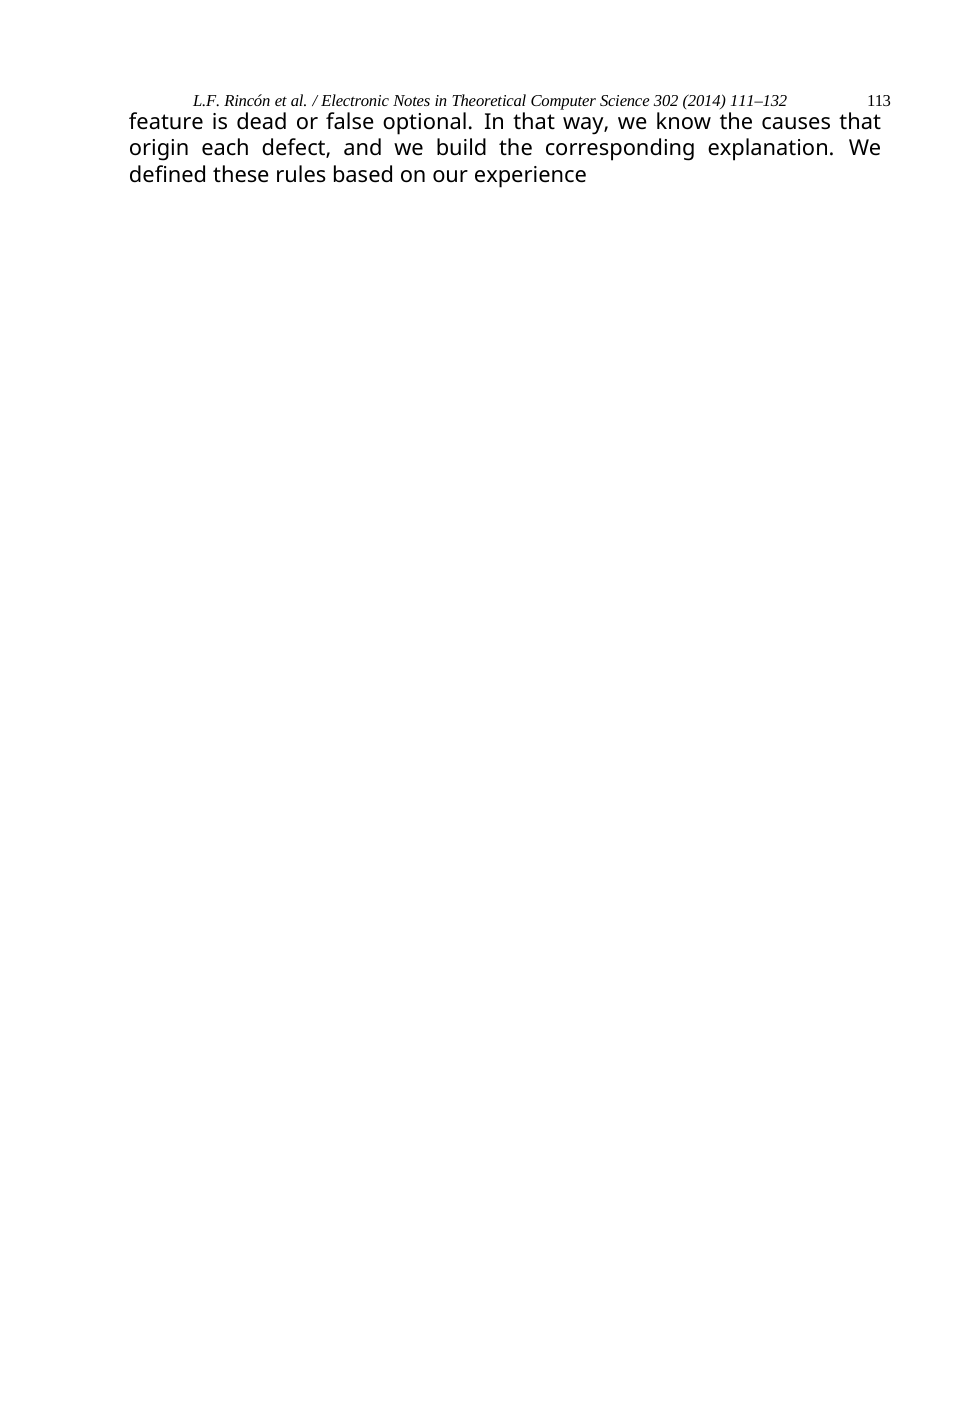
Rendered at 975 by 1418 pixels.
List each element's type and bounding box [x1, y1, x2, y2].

list [88, 108, 881, 189]
